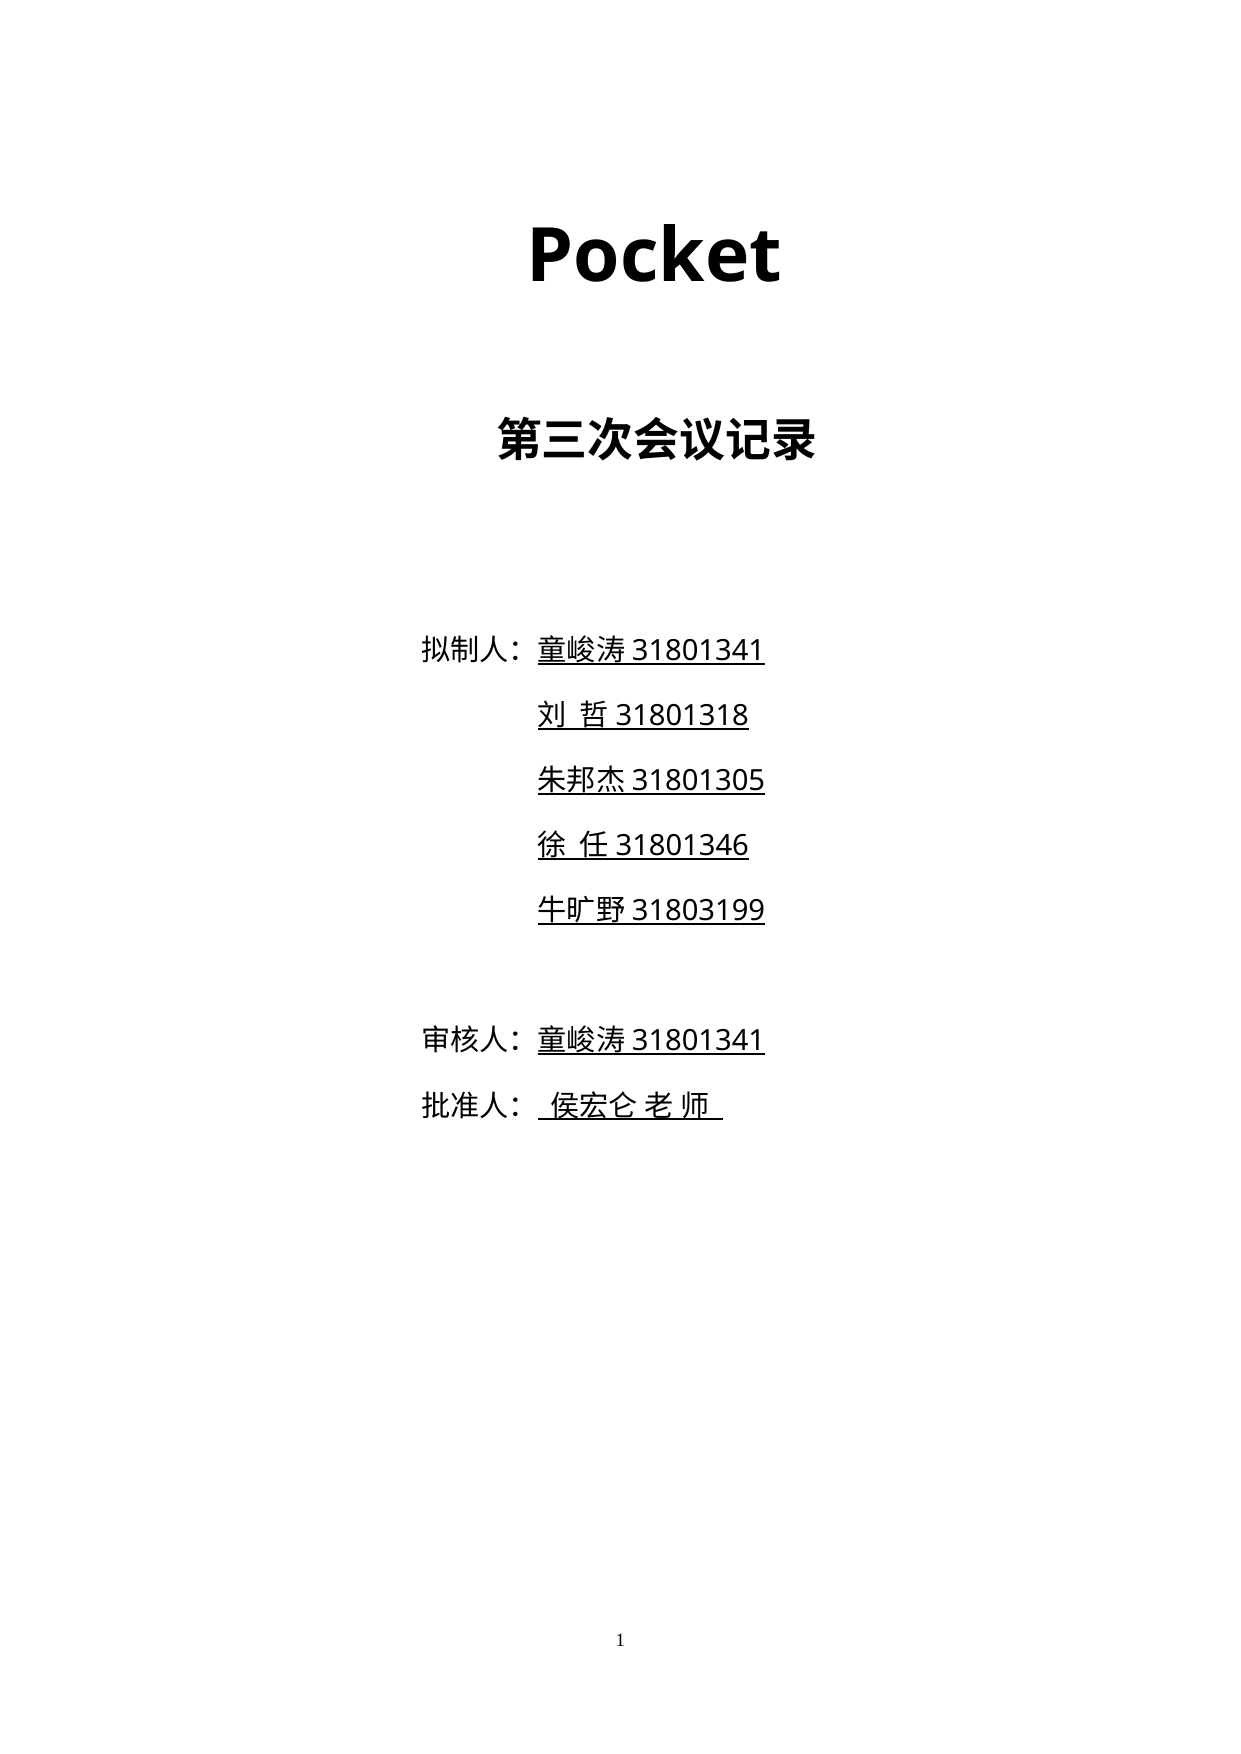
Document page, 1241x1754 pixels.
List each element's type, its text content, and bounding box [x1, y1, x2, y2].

title Pocket [187, 187, 1053, 317]
text 批准人： 侯宏仑 老 师 [187, 1071, 1053, 1136]
text 第三次会议记录 [187, 388, 1053, 486]
text 拟制人：童峻涛 31801341 [187, 616, 1053, 681]
text 朱邦杰 31801305 [187, 746, 1053, 811]
text 刘 哲 31801318 [187, 681, 1053, 746]
text 徐 任 31801346 [187, 811, 1053, 876]
text 牛旷野 31803199 [187, 876, 1053, 941]
text 审核人：童峻涛 31801341 [362, 1006, 1053, 1071]
